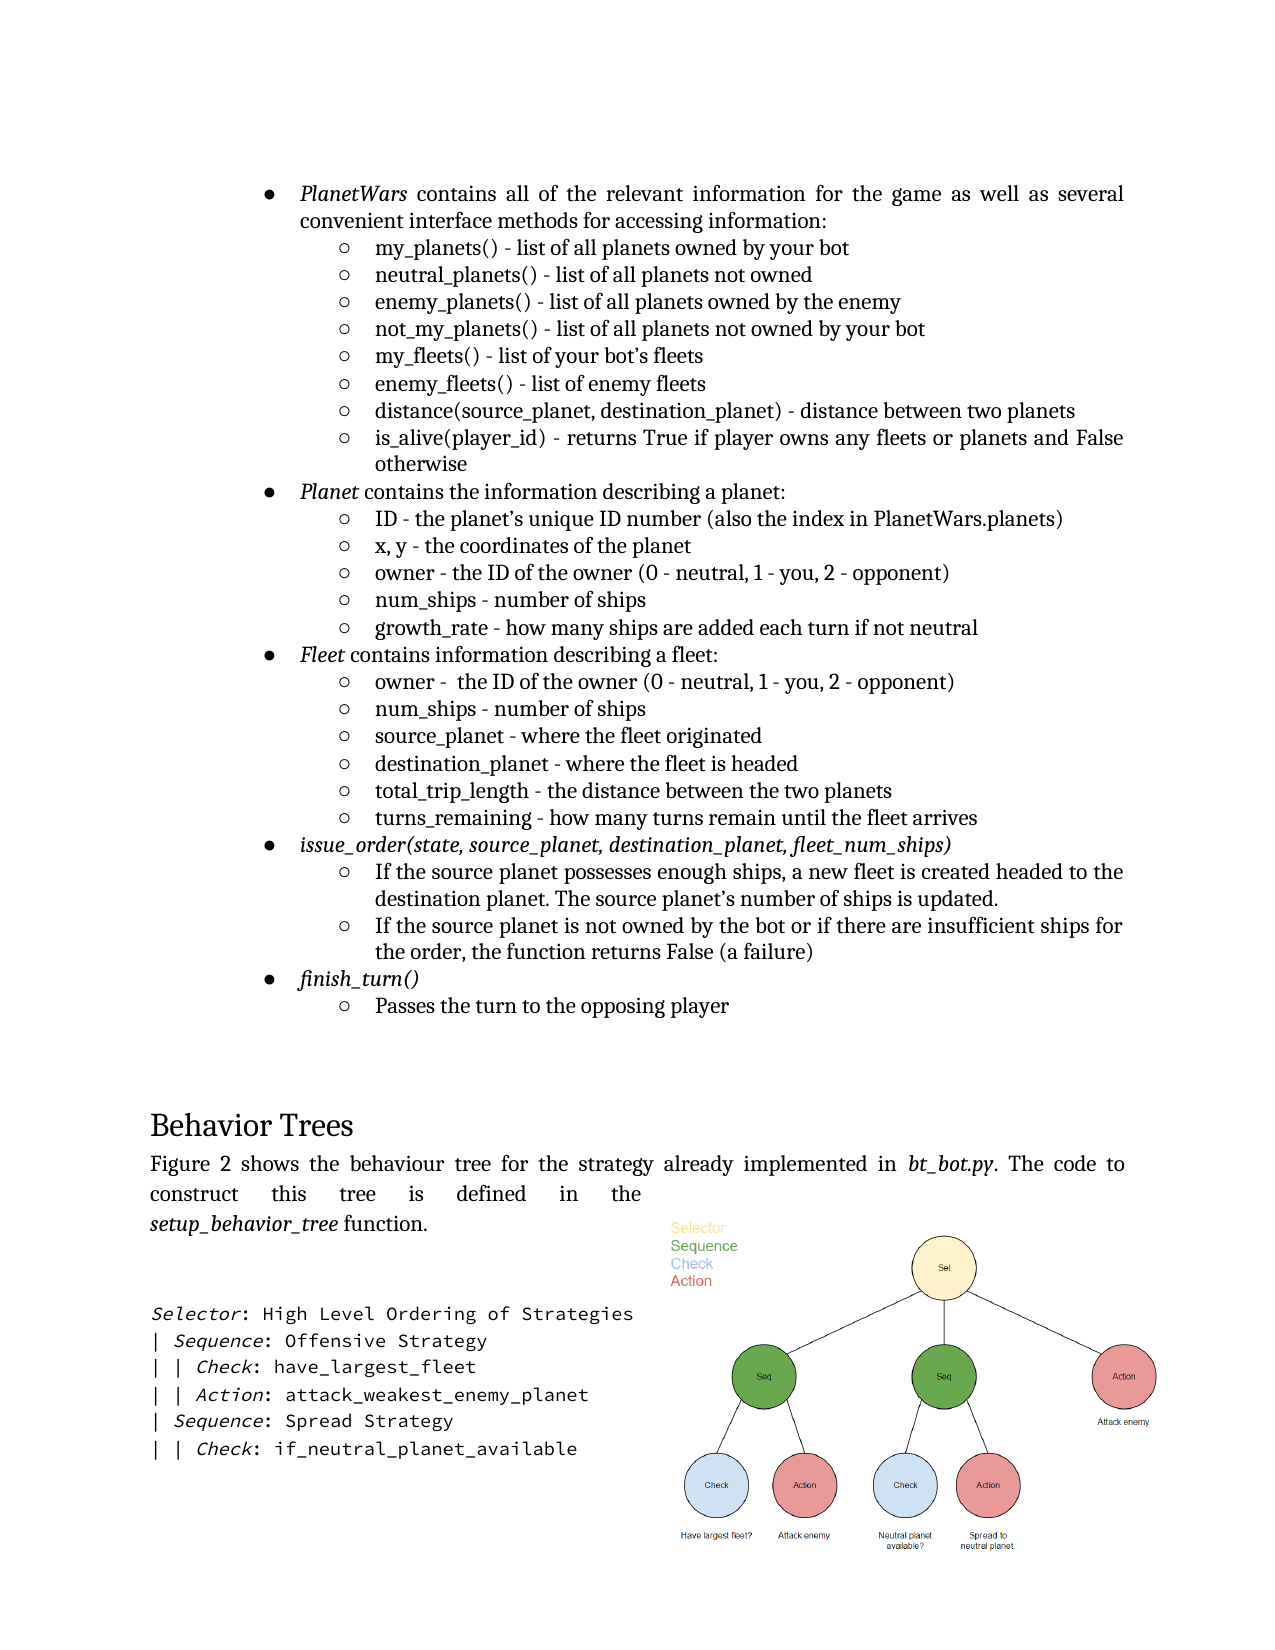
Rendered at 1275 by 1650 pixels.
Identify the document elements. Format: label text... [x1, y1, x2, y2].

list turns_remaining - how many turns remain until the fleet arrives [337, 804, 1125, 831]
list my_fleets() - list of your bot’s fleets [337, 342, 1125, 370]
list Planet contains the information describing a planet: [262, 478, 1125, 505]
text Selector: High Level Ordering of Strategies [150, 1302, 661, 1325]
text | | Check: have_largest_fleet [150, 1356, 661, 1379]
text Behavior Trees [150, 1106, 1125, 1145]
list enemy_planets() - list of all planets owned by the enemy [337, 288, 1125, 315]
list ID - the planet’s unique ID number (also the index in PlanetWars.planets) [337, 505, 1125, 532]
list owner - the ID of the owner (0 - neutral, 1 - you, 2 - opponent) [337, 559, 1125, 586]
list Fleet contains information describing a fleet: [262, 641, 1125, 668]
list growth_rate - how many ships are added each turn if not neutral [337, 613, 1125, 641]
list my_planets() - list of all planets owned by your bot [337, 234, 1125, 261]
list distance(source_planet, destination_planet) - distance between two planets [337, 397, 1125, 424]
text Figure 2 shows the behaviour tree for the strategy already implemented in bt_bot.py. The code to construct this tree is defined in the setup_behavior_tree function. [150, 1151, 1125, 1237]
list PlanetWars contains all of the relevant information for the game as well as several convenient interface methods for accessing information: [262, 180, 1125, 234]
list owner - the ID of the owner (0 - neutral, 1 - you, 2 - opponent) [337, 668, 1125, 695]
list total_trip_length - the distance between the two planets [337, 777, 1125, 804]
list num_ships - number of ships [337, 586, 1125, 613]
list Passes the turn to the opposing player [337, 992, 1125, 1020]
list num_ships - number of ships [337, 695, 1125, 722]
text | | Check: if_neutral_planet_available [150, 1436, 661, 1460]
list If the source planet is not owned by the bot or if there are insufficient ships for the order, the function returns False (a failure) [337, 912, 1125, 965]
list is_alive(player_id) - returns True if player owns any fleets or planets and False otherwise [337, 424, 1125, 478]
list x, y - the coordinates of the planet [337, 532, 1125, 559]
list neutral_planets() - list of all planets not owned [337, 261, 1125, 288]
list finish_turn() [262, 965, 1125, 992]
list enemy_fleets() - list of enemy fleets [337, 370, 1125, 397]
list destination_planet - where the fleet is headed [337, 749, 1125, 777]
list source_planet - where the fleet originated [337, 722, 1125, 749]
text | Sequence: Spread Strategy [150, 1409, 661, 1433]
list not_my_planets() - list of all planets not owned by your bot [337, 315, 1125, 342]
picture [661, 1210, 1165, 1555]
list If the source planet possesses enough ships, a new fleet is created headed to the destination planet. The source planet’s number of ships is updated. [337, 858, 1125, 912]
text | Sequence: Offensive Strategy [150, 1328, 661, 1352]
list issue_order(state, source_planet, destination_planet, fleet_num_ships) [262, 831, 1125, 858]
text | | Action: attack_weakest_enemy_planet [150, 1382, 661, 1406]
